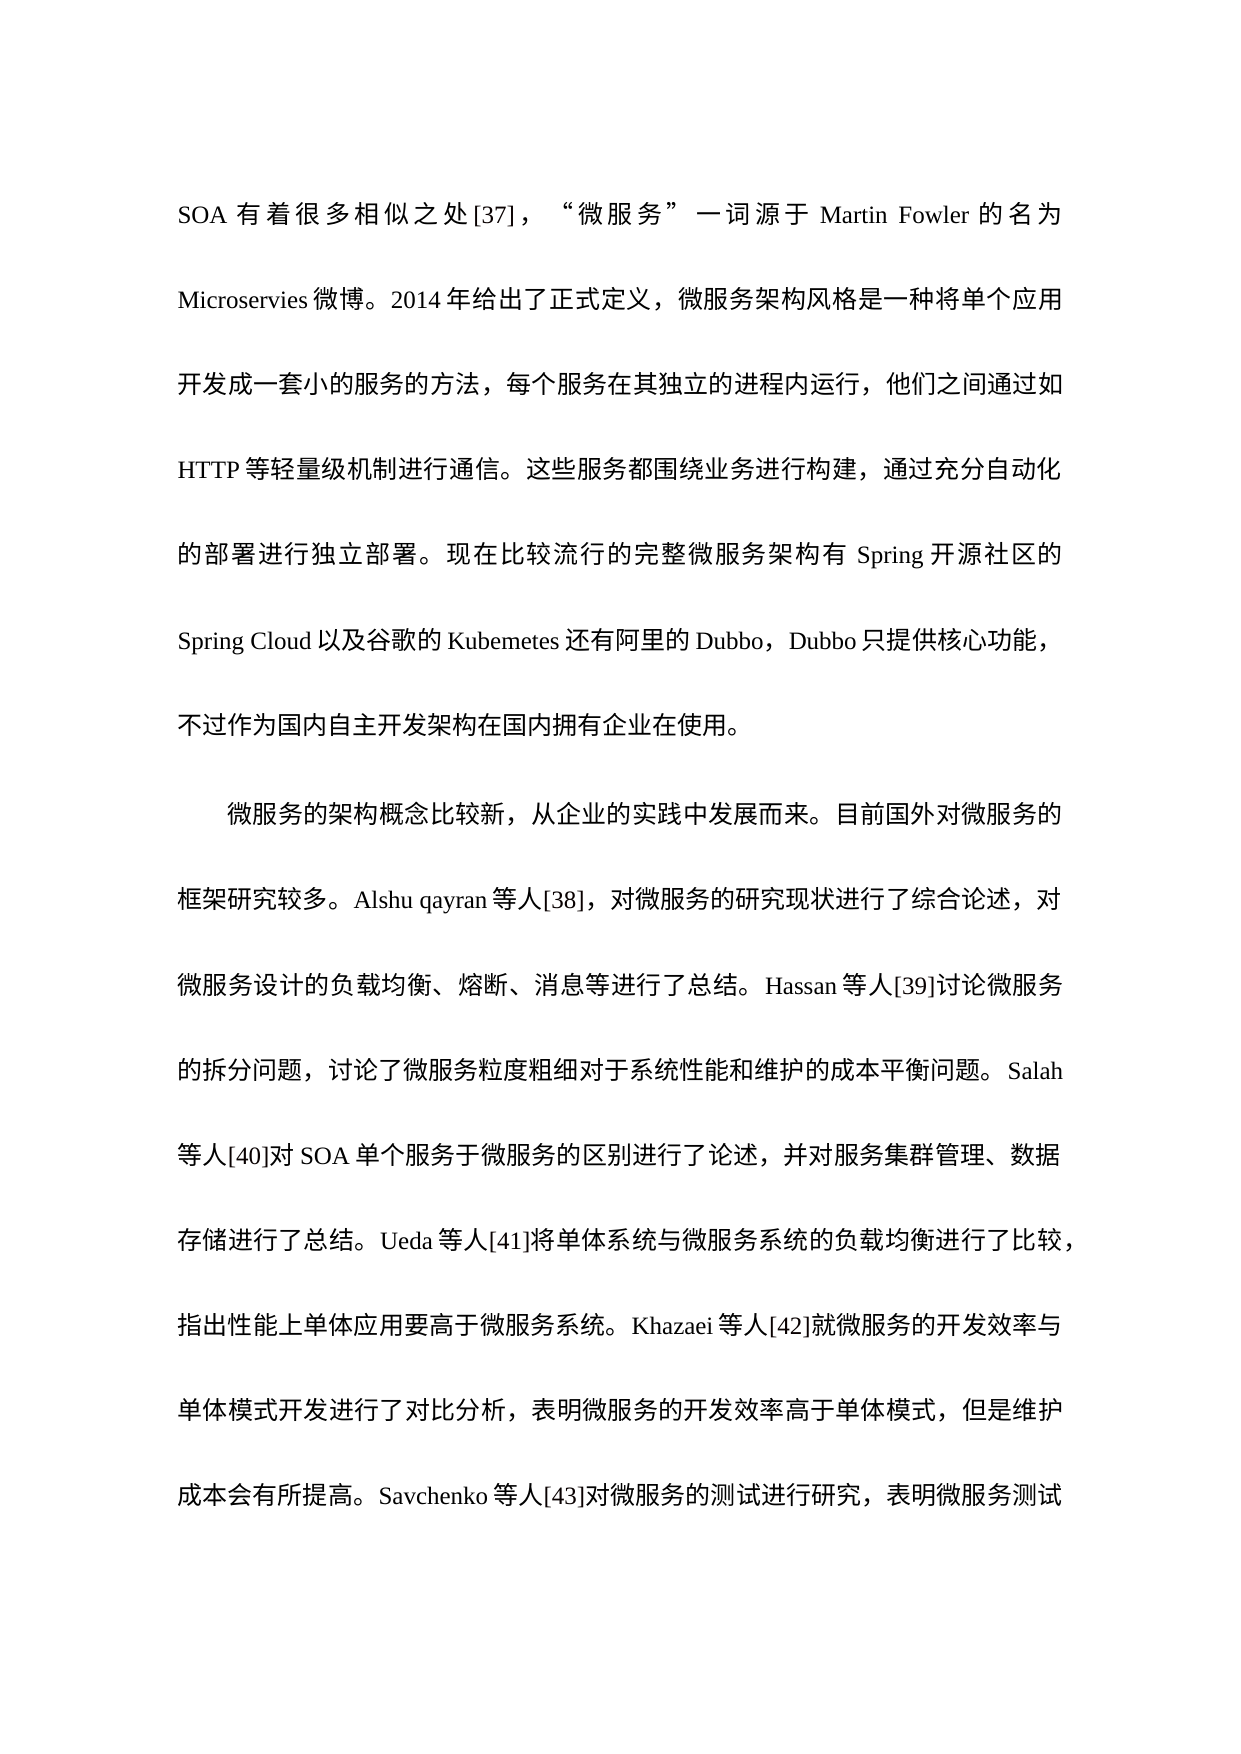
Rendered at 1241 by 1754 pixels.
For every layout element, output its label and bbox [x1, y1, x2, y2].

text [177, 779, 1063, 1528]
text [177, 179, 1063, 757]
